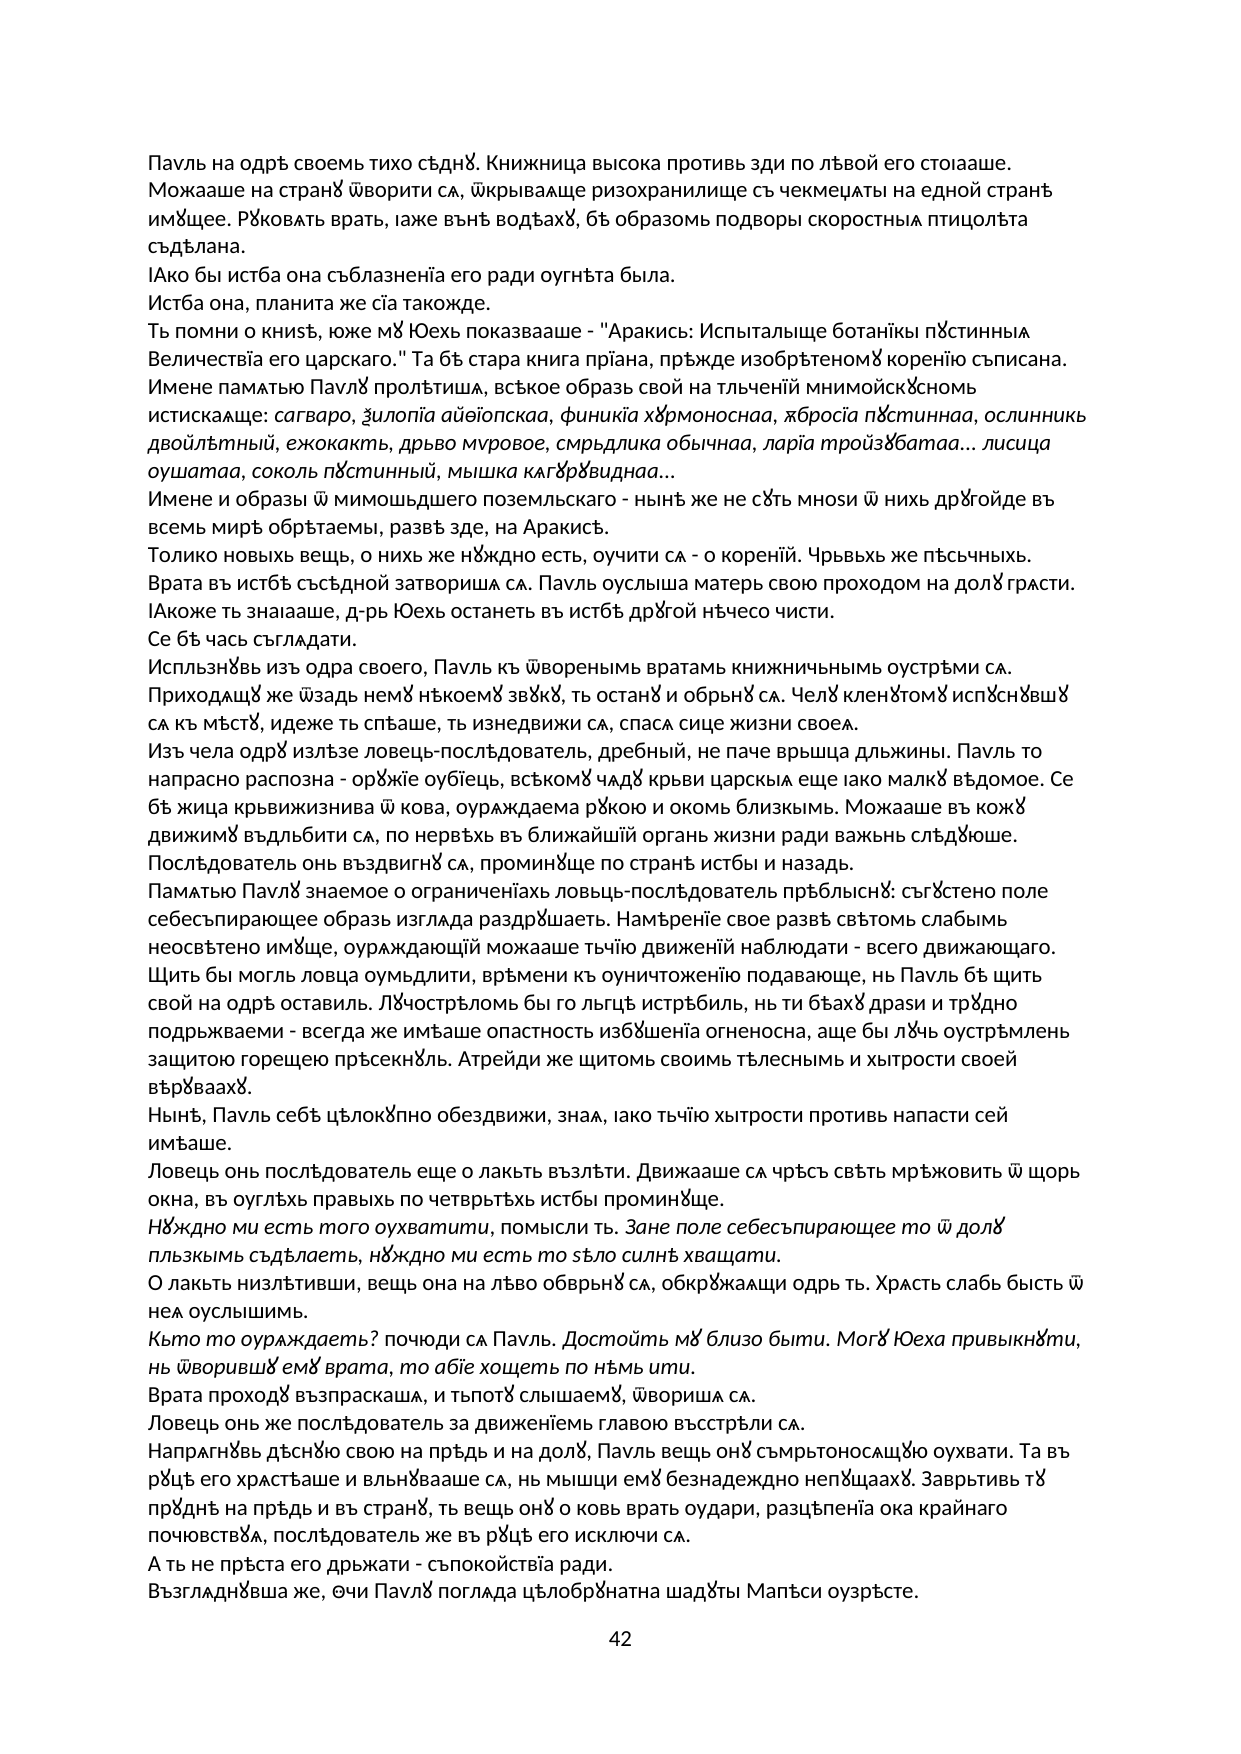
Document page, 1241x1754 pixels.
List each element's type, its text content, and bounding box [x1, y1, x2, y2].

text Послѣдователь онь въздвигнꙋ сѧ, проминꙋще по странѣ истбы и назадь. [148, 848, 1093, 876]
text Нꙋждно ми есть того оухватити, помысли ть. Зане поле себесъпирающее то ѿ долꙋ пльзкымь съдѣлаеть, нꙋждно ми есть то ѕѣло силнѣ хващати. [148, 1212, 1093, 1268]
text Ловець онь послѣдователь еще о лакьть възлѣти. Движааше сѧ чрѣсъ свѣть мрѣжовить ѿ щорь окна, въ оуглѣхь правыхь по четврьтѣхь истбы проминꙋще. [148, 1156, 1093, 1212]
text О лакьть низлѣтивши, вещь она на лѣво обврьнꙋ сѧ, обкрꙋжаѧщи одрь ть. Хрѧсть слабь бысть ѿ неѧ оуслышимь. [148, 1268, 1093, 1324]
text Испльзнꙋвь изъ одра своего, Паѵль къ ѿворенымь вратамь книжничьнымь оустрѣми сѧ. Приходѧщꙋ же ѿзадь немꙋ нѣкоемꙋ звꙋкꙋ, ть останꙋ и обрьнꙋ сѧ. Челꙋ кленꙋтомꙋ испꙋснꙋвшꙋ сѧ къ мѣстꙋ, идеже ть спѣаше, ть изнедвижи сѧ, спасѧ сице жизни своеѧ. [148, 652, 1093, 736]
text Имене и образы ѿ мимошьдшего поземльскаго - нынѣ же не сꙋть мноѕи ѿ нихь дрꙋгойде въ всемь мирѣ обрѣтаемы, развѣ зде, на Аракисѣ. [148, 484, 1093, 540]
text Памѧтью Паѵлꙋ знаемое о ограниченïахь ловьць-послѣдователь прѣблыснꙋ: съгꙋстено поле себесъпирающее образь изглѧда раздрꙋшаеть. Намѣренïе свое развѣ свѣтомь слабымь неосвѣтено имꙋще, оурѧждающïй можааше тьчïю движенïй наблюдати - всего движающаго. Щить бы могль ловца оумьдлити, врѣмени къ оуничтоженïю подавающе, нь Паѵль бѣ щить свой на одрѣ оставиль. Лꙋчострѣломь бы го льгцѣ истрѣбиль, нь ти бѣахꙋ драѕи и трꙋдно подрьжваеми - всегда же имѣаше опастность избꙋшенïа огненосна, аще бы лꙋчь оустрѣмлень защитою горещею прѣсекнꙋль. Атрейди же щитомь своимь тѣлеснымь и хытрости своей вѣрꙋваахꙋ. [148, 876, 1093, 1100]
text Напрѧгнꙋвь дѣснꙋю свою на прѣдь и на долꙋ, Паѵль вещь онꙋ съмрьтоносѧщꙋю оухвати. Та въ рꙋцѣ его хрѧстѣаше и вльнꙋвааше сѧ, нь мышци емꙋ безнадеждно непꙋщаахꙋ. Заврьтивь тꙋ прꙋднѣ на прѣдь и въ странꙋ, ть вещь онꙋ о ковь врать оудари, разцѣпенïа ока крайнаго почювствꙋѧ, послѣдователь же въ рꙋцѣ его исключи сѧ. [148, 1437, 1093, 1549]
text Се бѣ чась съглѧдати. [148, 624, 1093, 652]
text Изъ чела одрꙋ излѣзе ловець-послѣдователь, дребный, не паче врьшца дльжины. Паѵль то напрасно распозна - орꙋжïе оубïець, всѣкомꙋ чѧдꙋ крьви царскыѧ еще ıако малкꙋ вѣдомое. Се бѣ жица крьвижизнива ѿ кова, оурѧждаема рꙋкою и окомь близкымь. Можааше въ кожꙋ движимꙋ въдльбити сѧ, по нервѣхь въ ближайшïй органь жизни ради важьнь слѣдꙋюше. [148, 736, 1093, 848]
text А ть не прѣста его дрьжати - съпокойствïа ради. [148, 1549, 1093, 1577]
text Врата въ истбѣ съсѣдной затворишѧ сѧ. Паѵль оуслыша матерь свою проходом на долꙋ грѧсти. IАкоже ть знаıааше, д-рь Юехь останеть въ истбѣ дрꙋгой нѣчесо чисти. [148, 568, 1093, 624]
text Кьто то оурѧждаеть? почюди сѧ Паѵль. Достойть мꙋ близо быти. Могꙋ Юеха привыкнꙋти, нь ѿворившꙋ емꙋ врата, то абïе хощеть по нѣмь ити. [148, 1324, 1093, 1381]
text Ловець онь же послѣдователь за движенïемь главою въсстрѣли сѧ. [148, 1408, 1093, 1437]
text Нынѣ, Паѵль себѣ цѣлокꙋпно обездвижи, знаѧ, ıако тьчïю хытрости противь напасти сей имѣаше. [148, 1100, 1093, 1156]
text IАко бы истба она съблазненïа его ради оугнѣта была. [148, 260, 1093, 288]
text Възглѧднꙋвша же, ꙫчи Паѵлꙋ поглѧда цѣлобрꙋнатна шадꙋты Мапѣси оузрѣсте. [148, 1577, 1093, 1605]
text Ть помни о книѕѣ, юже мꙋ Юехь показвааше - "Аракись: Испыталыще ботанïкы пꙋстинныѧ Величествïа его царскаго." Та бѣ стара книга прïана, прѣжде изобрѣтеномꙋ коренïю съписана. Имене памѧтью Паѵлꙋ пролѣтишѧ, всѣкое образь свой на тльченïй мнимойскꙋсномь истискаѧще: сагваро, ѯилопïа айѳïопскаа, финикïа хꙋрмоноснаа, ѫбросïа пꙋстиннаа, ослинникь двойлѣтный, ежокакть, дрьво мѵровое, смрьдлика обычнаа, ларïа тройзꙋбатаа... лисица оушатаа, соколь пꙋстинный, мышка кѧгꙋрꙋвиднаа... [148, 316, 1093, 484]
text Толико новыхь вещь, о нихь же нꙋждно есть, оучити сѧ - о коренïй. Чрьвьхь же пѣсьчныхь. [148, 540, 1093, 568]
text Истба она, планита же сïа такожде. [148, 288, 1093, 316]
text Врата проходꙋ възпраскашѧ, и тьпотꙋ слышаемꙋ, ѿворишѧ сѧ. [148, 1381, 1093, 1408]
